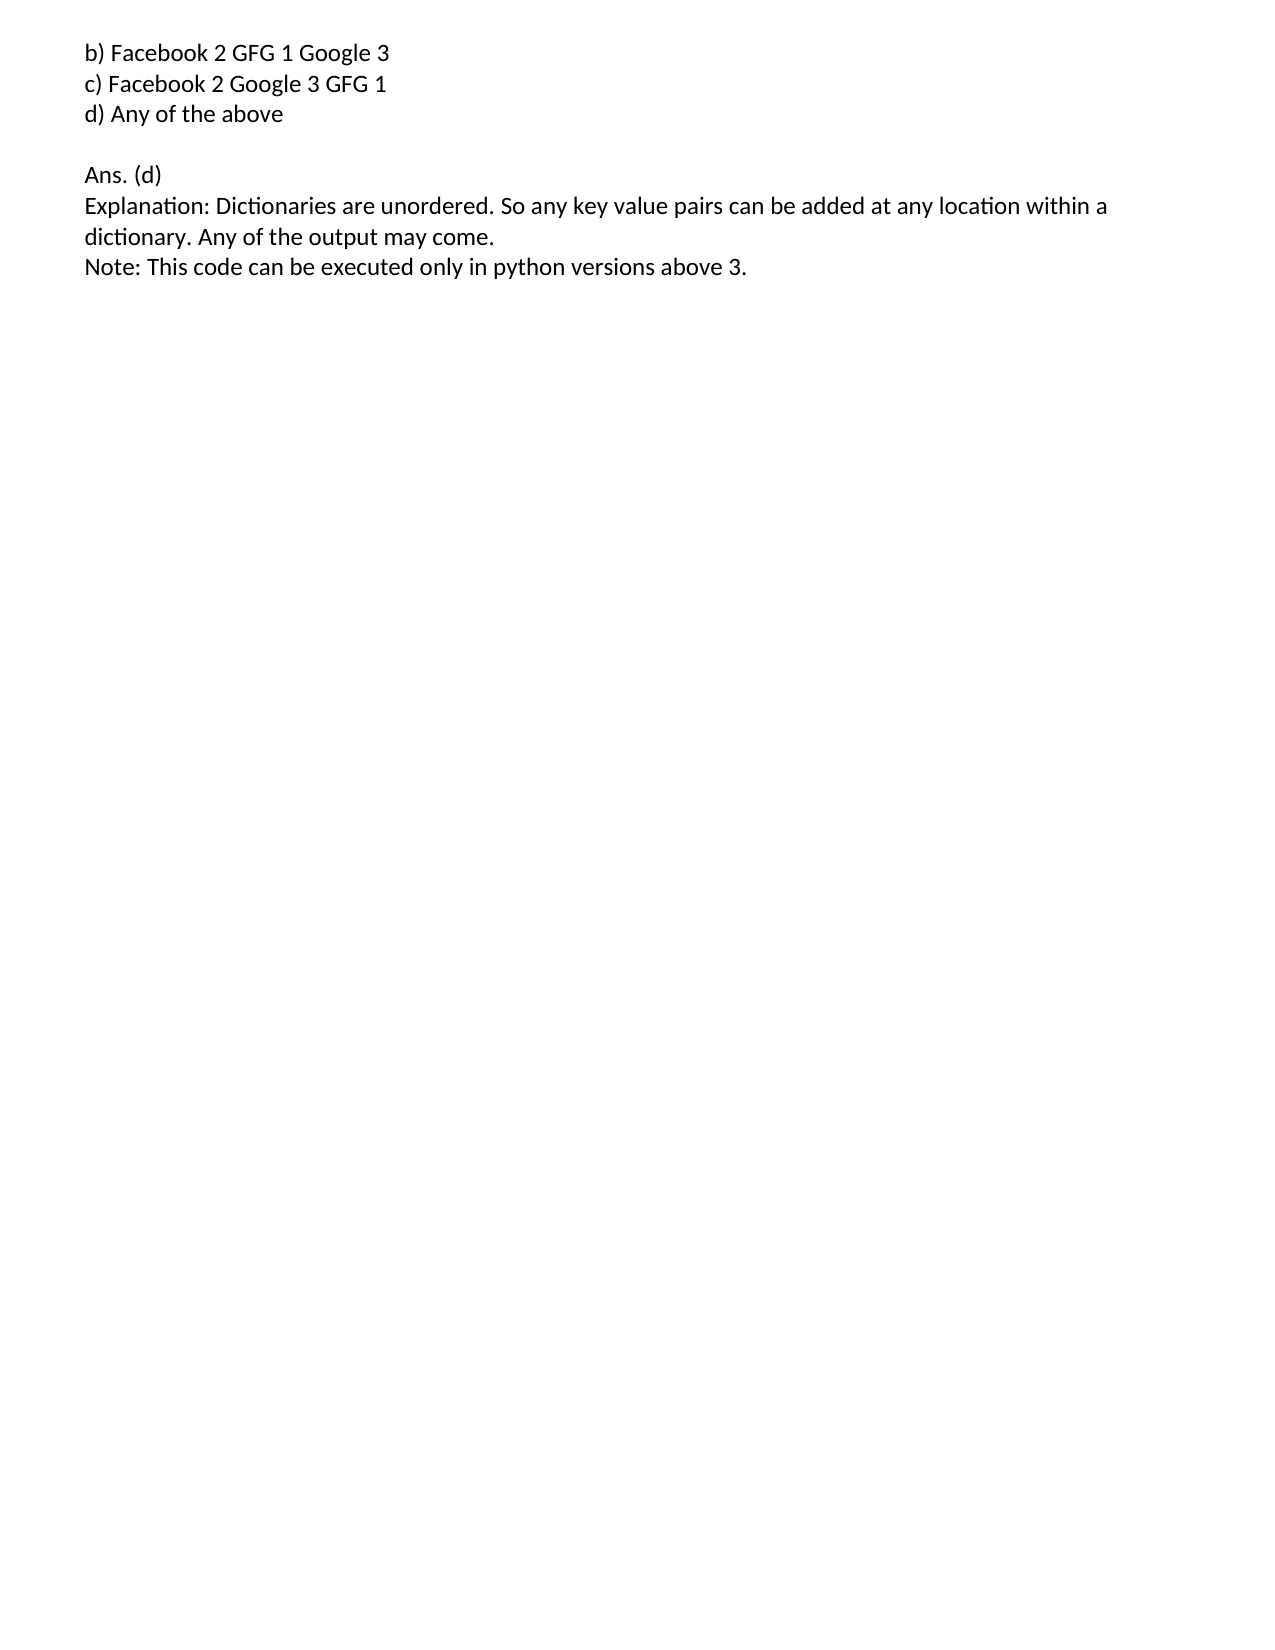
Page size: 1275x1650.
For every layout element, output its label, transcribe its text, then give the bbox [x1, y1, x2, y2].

text Explanation: Dictionaries are unordered. So any key value pairs can be added at any location within a dictionary. Any of the output may come. [84, 190, 1200, 251]
text Note: This code can be executed only in python versions above 3. [84, 251, 1200, 282]
text d) Any of the above [84, 98, 1200, 129]
text Ans. (d) [84, 159, 1200, 190]
text b) Facebook 2 GFG 1 Google 3 [84, 37, 1200, 68]
text c) Facebook 2 Google 3 GFG 1 [84, 68, 1200, 98]
